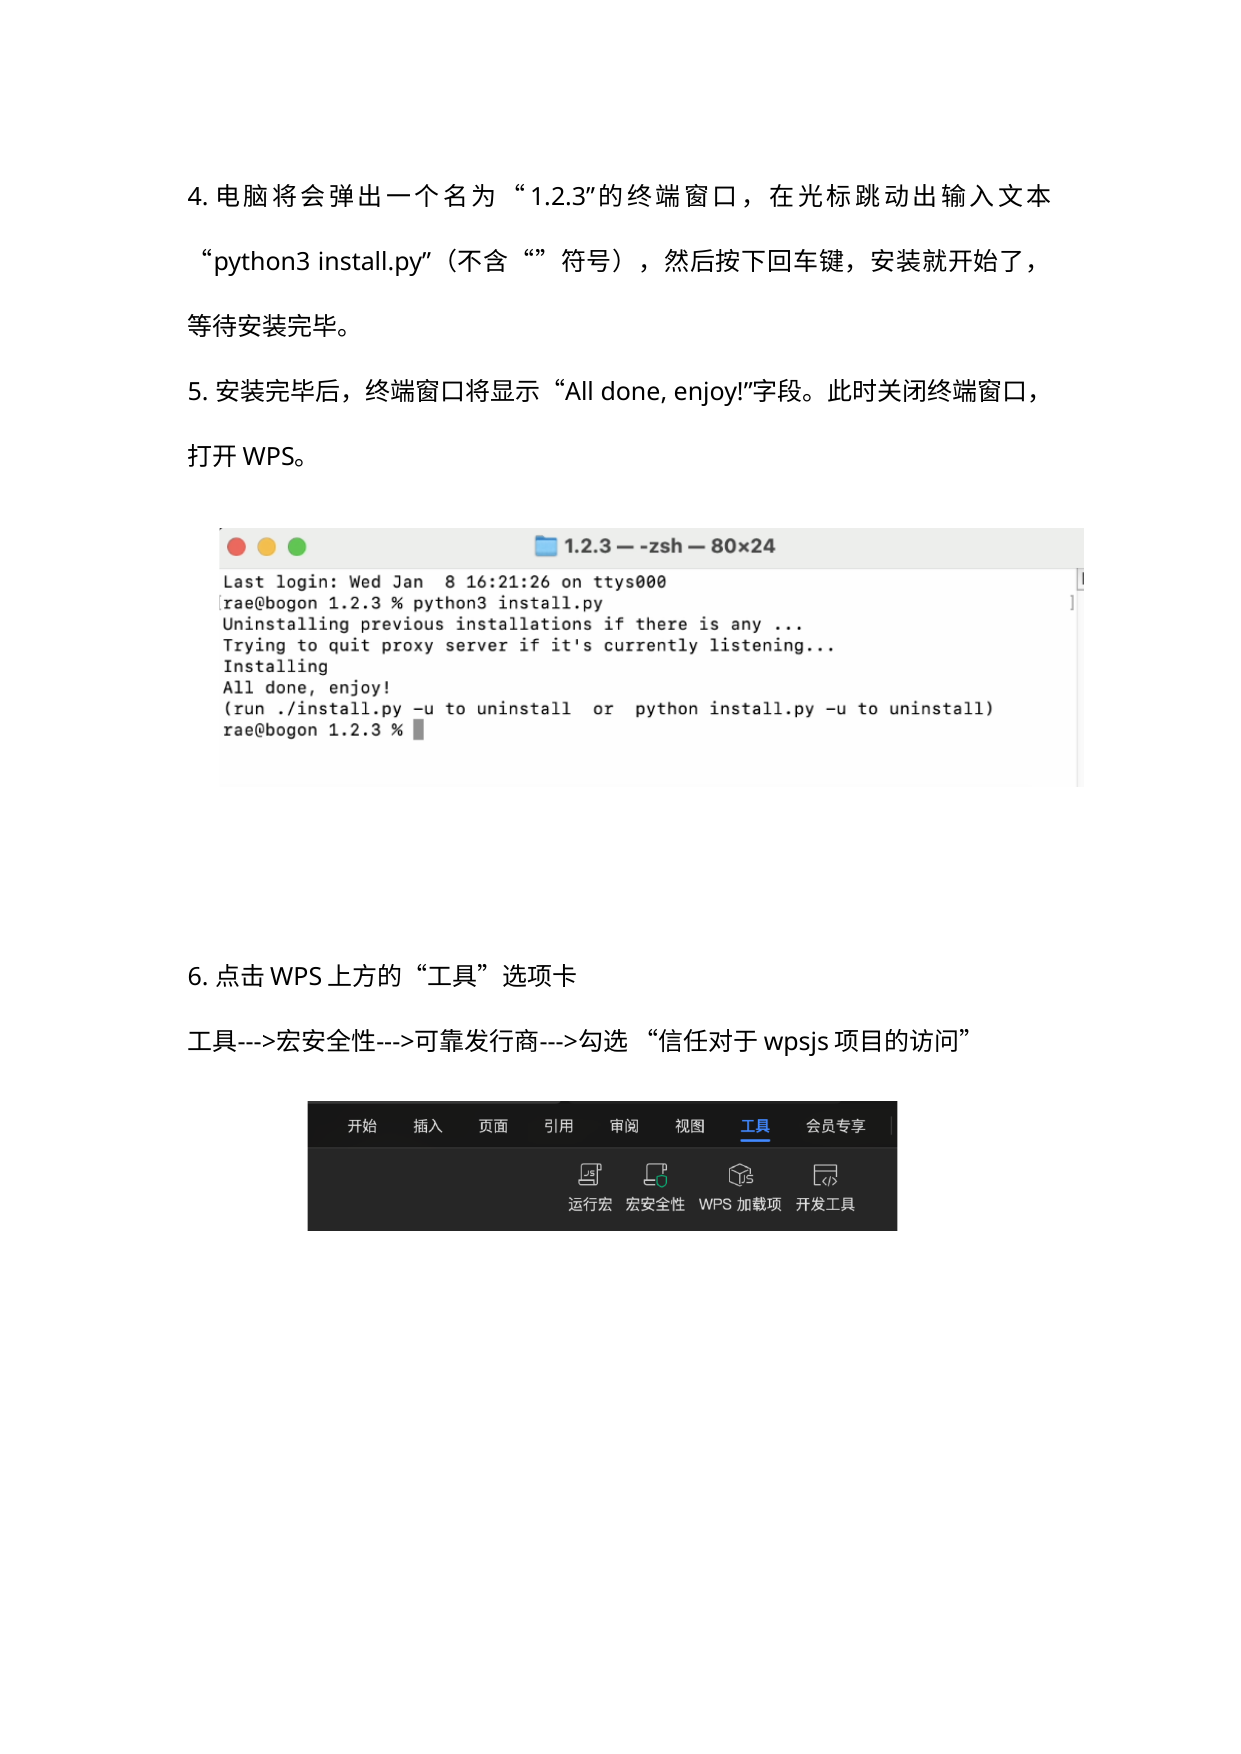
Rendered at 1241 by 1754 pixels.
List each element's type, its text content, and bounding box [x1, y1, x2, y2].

list 安装完毕后，终端窗口将显示“All done, enjoy!”字段。此时关闭终端窗口，打开WPS。 [187, 357, 1053, 487]
list 点击WPS上方的“工具”选项卡 [187, 942, 1053, 1007]
list 电脑将会弹出一个名为“1.2.3”的终端窗口，在光标跳动出输入文本“python3 install.py”（不含“”符号），然后按下回车键，安装就开始了，等待安装完毕。 [187, 162, 1053, 357]
picture [307, 1101, 898, 1231]
list 工具--->宏安全性--->可靠发行商--->勾选 “信任对于wpsjs项目的访问” [187, 1007, 1053, 1072]
picture [219, 528, 1084, 787]
